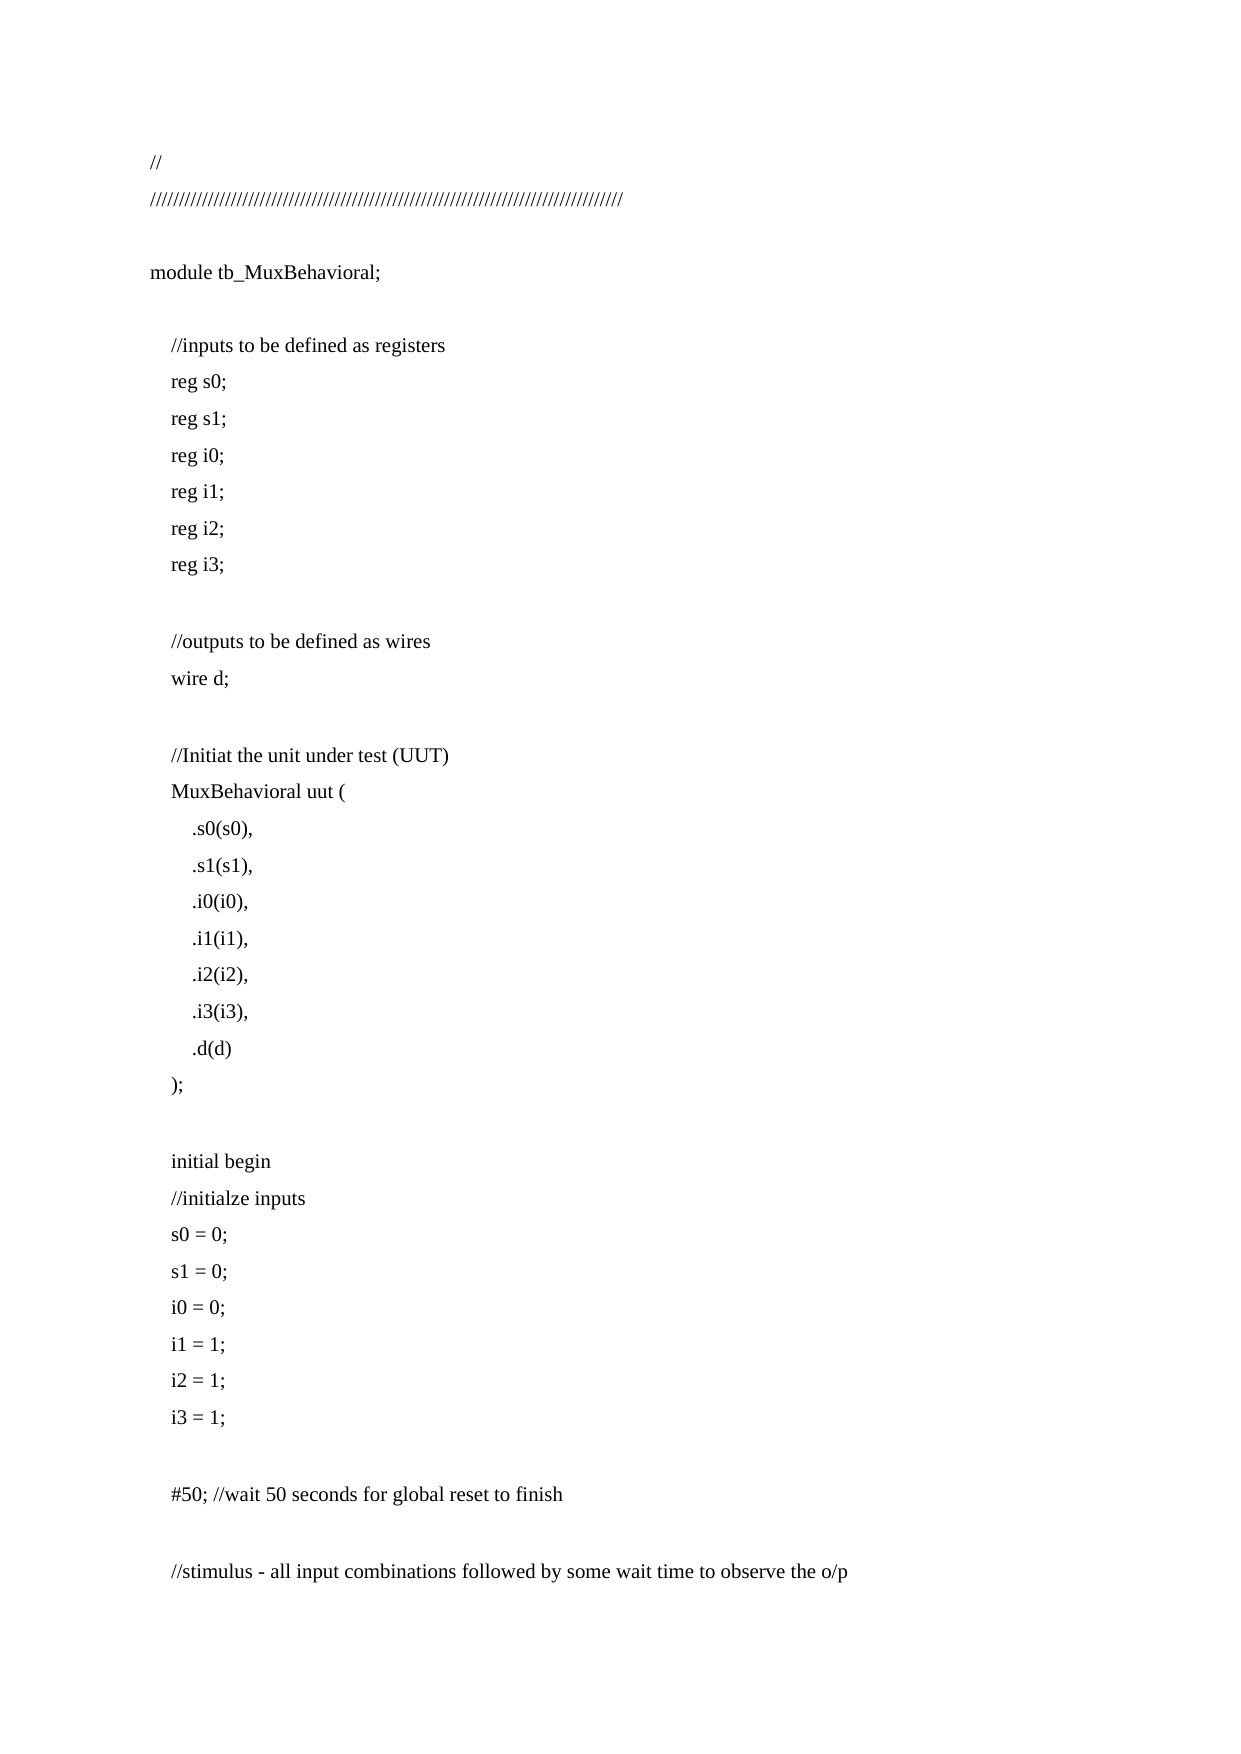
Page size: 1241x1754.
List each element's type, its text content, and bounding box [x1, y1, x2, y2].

text //outputs to be defined as wires [150, 629, 1090, 653]
text i2 = 1; [150, 1368, 1090, 1392]
text .i2(i2), [150, 962, 1090, 986]
text s1 = 0; [150, 1259, 1090, 1283]
text wire d; [150, 666, 1090, 690]
text s0 = 0; [150, 1222, 1090, 1246]
text module tb_MuxBehavioral; [150, 260, 1090, 284]
text #50; //wait 50 seconds for global reset to finish [150, 1482, 1090, 1506]
text reg i1; [150, 479, 1090, 503]
text .i0(i0), [150, 889, 1090, 913]
text reg i3; [150, 552, 1090, 576]
text // [150, 150, 1090, 174]
text i0 = 0; [150, 1295, 1090, 1319]
text //initialze inputs [150, 1186, 1090, 1210]
text //inputs to be defined as registers [150, 333, 1090, 357]
text i3 = 1; [150, 1405, 1090, 1429]
text .i1(i1), [150, 926, 1090, 950]
text //stimulus - all input combinations followed by some wait time to observe the o/p [150, 1559, 1090, 1583]
text .i3(i3), [150, 999, 1090, 1023]
text i1 = 1; [150, 1332, 1090, 1356]
text reg s0; [150, 369, 1090, 393]
text .s1(s1), [150, 853, 1090, 877]
text reg s1; [150, 406, 1090, 430]
text .d(d) [150, 1035, 1090, 1059]
text reg i0; [150, 442, 1090, 467]
text MuxBehavioral uut ( [150, 779, 1090, 803]
text initial begin [150, 1149, 1090, 1173]
text ////////////////////////////////////////////////////////////////////////////////// [150, 187, 1090, 211]
text ); [150, 1072, 1090, 1096]
text //Initiat the unit under test (UUT) [150, 743, 1090, 767]
text reg i2; [150, 516, 1090, 540]
text .s0(s0), [150, 816, 1090, 840]
